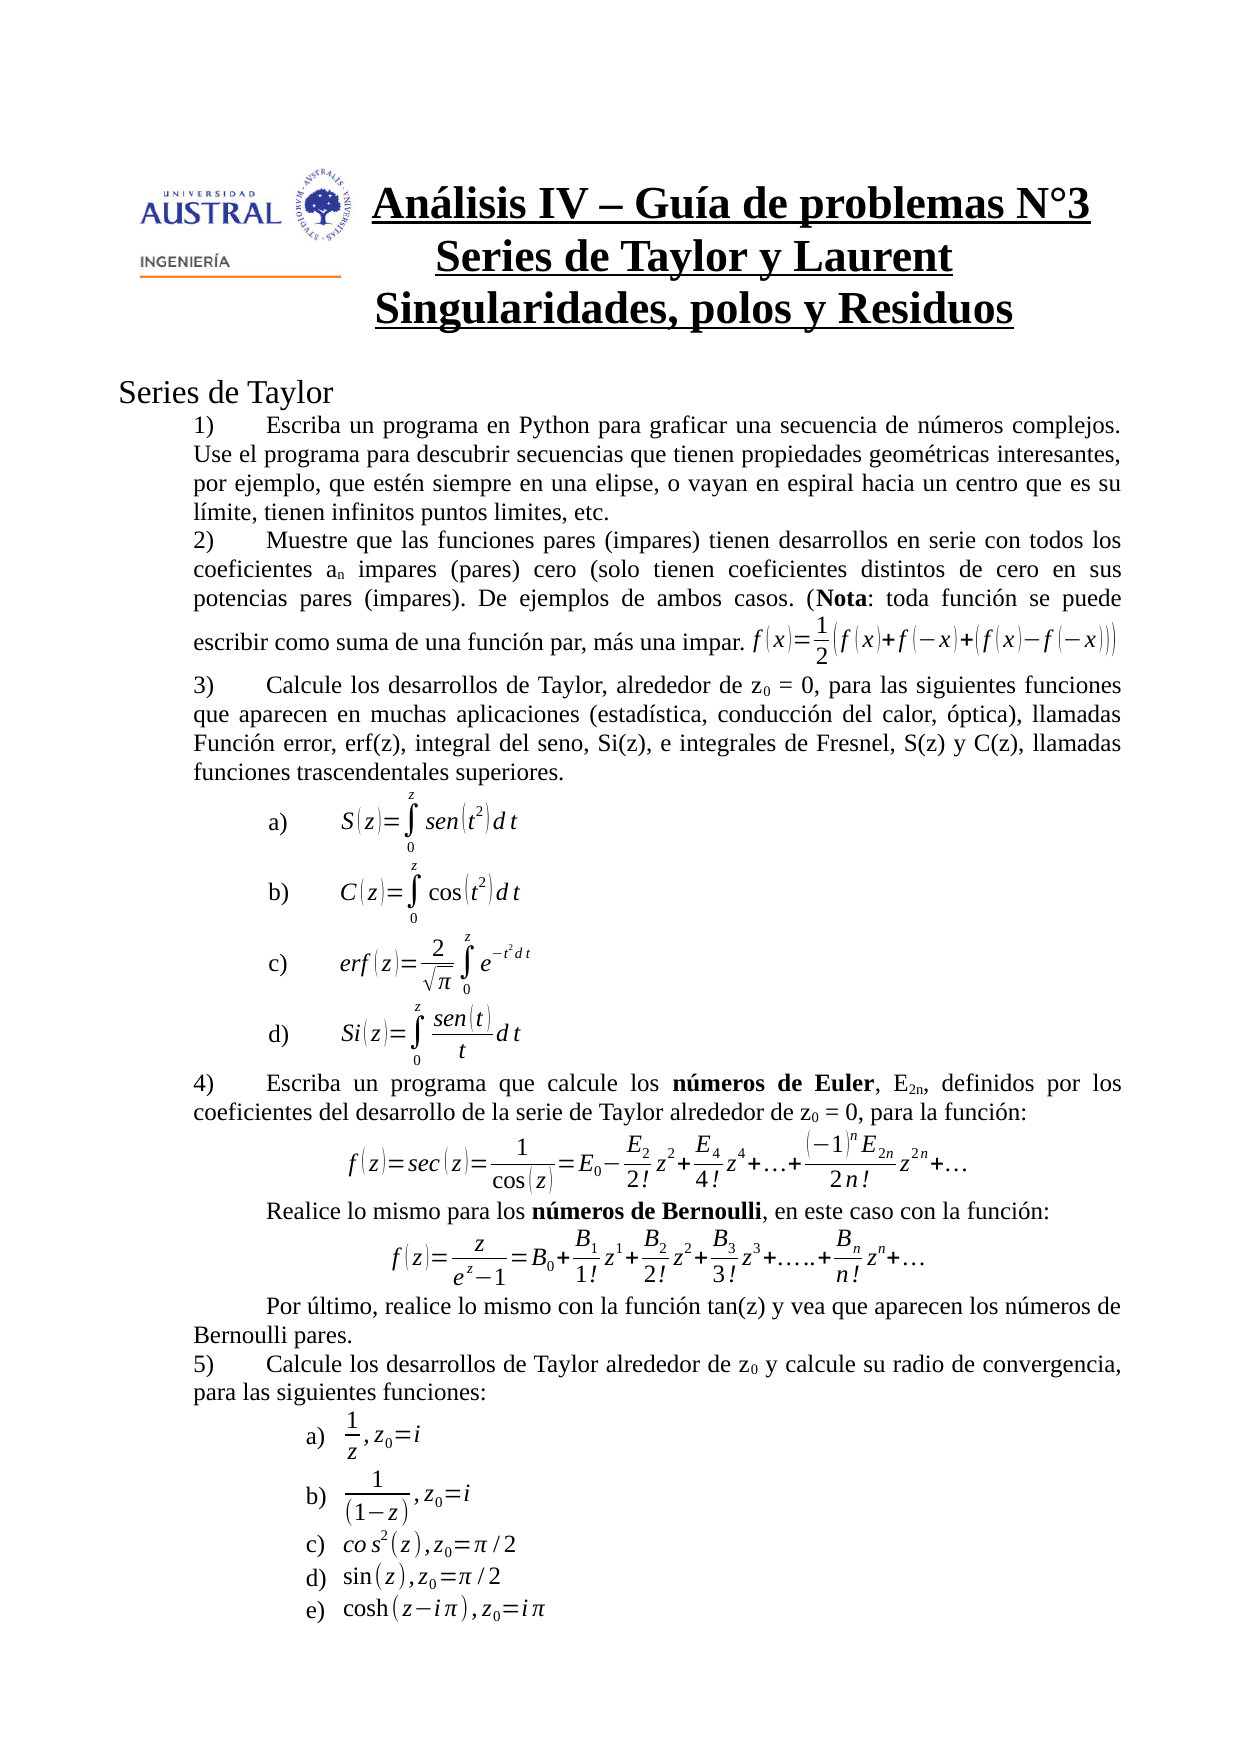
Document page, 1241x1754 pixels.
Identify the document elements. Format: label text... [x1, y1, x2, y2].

list Calcule los desarrollos de Taylor, alrededor de z0 = 0, para las siguientes funciones que aparecen en muchas aplicaciones (estadística, conducción del calor, óptica), llamadas Función error, erf(z), integral del seno, Si(z), e integrales de Fresnel, S(z) y C(z), llamadas funciones trascendentales superiores. [193, 671, 1122, 786]
list Muestre que las funciones pares (impares) tienen desarrollos en serie con todos los coeficientes an impares (pares) cero (solo tienen coeficientes distintos de cero en sus potencias pares (impares). De ejemplos de ambos casos. (Nota: toda función se puede escribir como suma de una función par, más una impar. [193, 525, 1122, 671]
text Realice lo mismo para los números de Bernoulli, en este caso con la función: [193, 1196, 1122, 1225]
list Calcule los desarrollos de Taylor alrededor de z0 y calcule su radio de convergencia, para las siguientes funciones: [193, 1349, 1122, 1406]
picture [117, 146, 372, 300]
list Escriba un programa en Python para graficar una secuencia de números complejos. Use el programa para descubrir secuencias que tienen propiedades geométricas interesantes, por ejemplo, que estén siempre en una elipse, o vayan en espiral hacia un centro que es su límite, tienen infinitos puntos limites, etc. [193, 410, 1122, 525]
text Series de Taylor y Laurent [372, 228, 1122, 281]
text Análisis IV – Guía de problemas N°3 [372, 176, 1122, 228]
text Por último, realice lo mismo con la función tan(z) y vea que aparecen los números de Bernoulli pares. [193, 1291, 1122, 1349]
text Series de Taylor [118, 372, 1122, 410]
text Singularidades, polos y Residuos [192, 281, 1122, 334]
list Escriba un programa que calcule los números de Euler, E2n, definidos por los coeficientes del desarrollo de la serie de Taylor alrededor de z0 = 0, para la función: [193, 1068, 1122, 1126]
